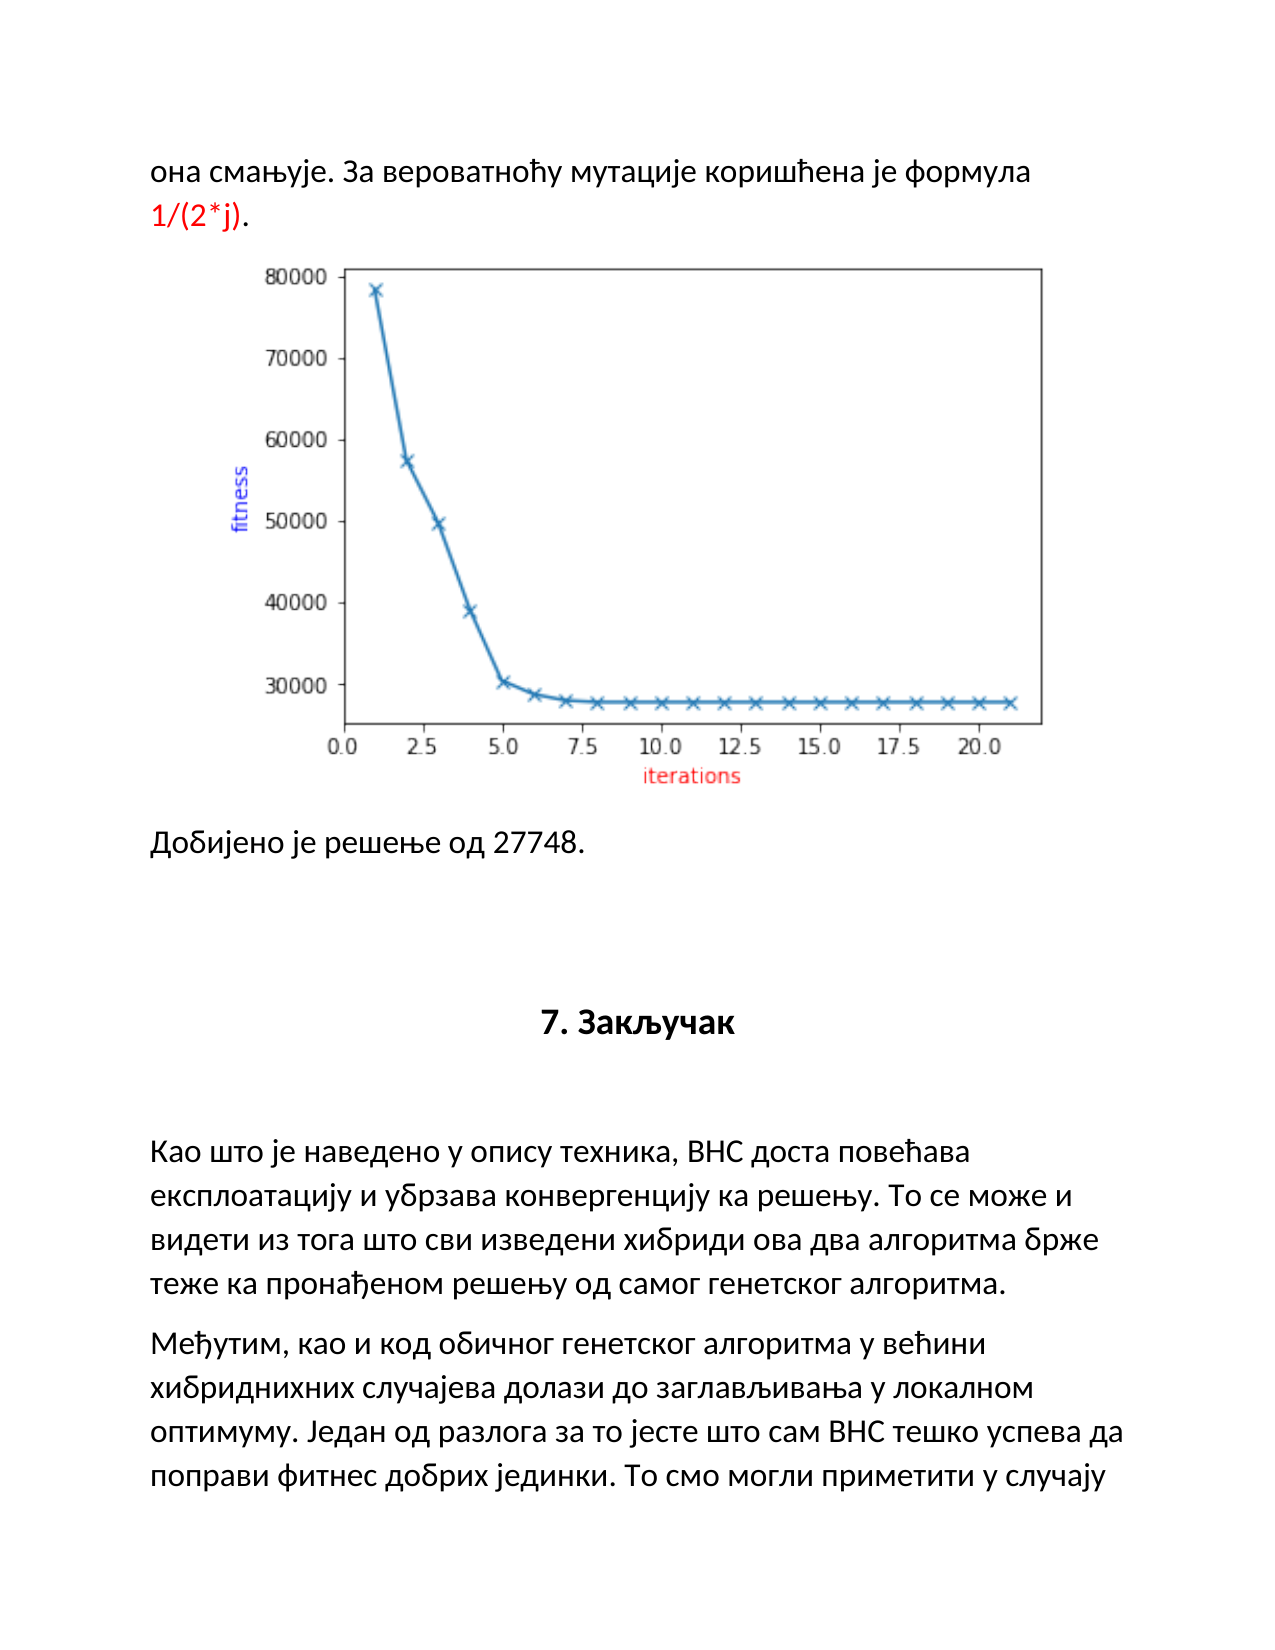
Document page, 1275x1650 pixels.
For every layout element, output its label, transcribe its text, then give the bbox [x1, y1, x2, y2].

text Као што је наведено у опису техника, ВНС доста повећава експлоатацију и убрзава конвергенцију ка решењу. То се може и видети из тога што сви изведени хибриди ова два алгоритма брже теже ка пронађеном решењу од самог генетског алгоритма. [150, 1130, 1125, 1302]
picture [219, 254, 1056, 803]
text Добијено је решење од 27748. [150, 821, 1125, 862]
text 7. Закључак [150, 998, 1125, 1043]
